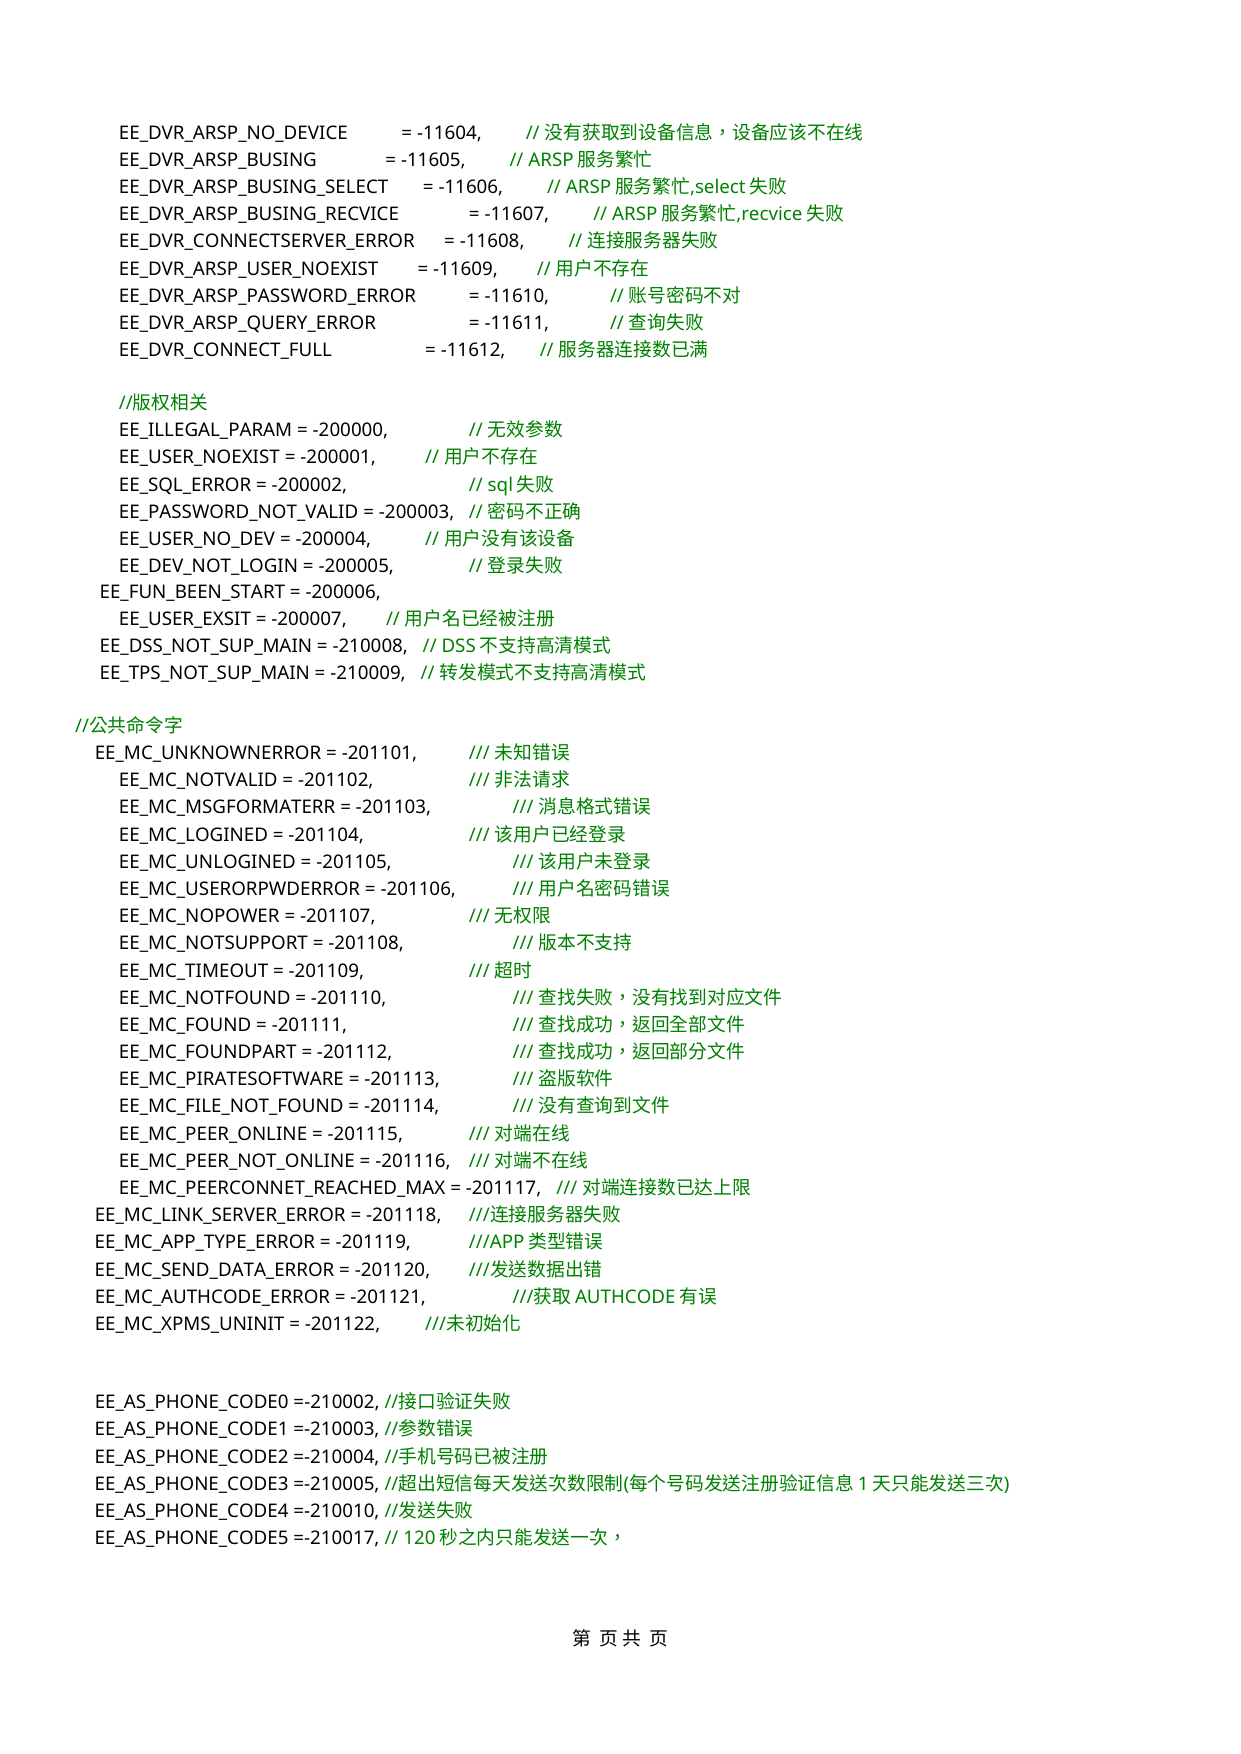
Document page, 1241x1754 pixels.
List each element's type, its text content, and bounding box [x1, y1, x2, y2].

text EE_ILLEGAL_PARAM = -200000, // 无效参数 [75, 415, 1165, 442]
text EE_AS_PHONE_CODE1 =-210003, //参数错误 [75, 1414, 1165, 1441]
text EE_DVR_ARSP_BUSING = -11605, // ARSP服务繁忙 [75, 144, 1165, 172]
text EE_AS_PHONE_CODE3 =-210005, //超出短信每天发送次数限制(每个号码发送注册验证信息1天只能发送三次) [75, 1468, 1165, 1496]
text EE_MC_FOUND = -201111, /// 查找成功，返回全部文件 [75, 1009, 1165, 1037]
text EE_MC_FOUNDPART = -201112, /// 查找成功，返回部分文件 [75, 1037, 1165, 1064]
text EE_AS_PHONE_CODE0 =-210002, //接口验证失败 [75, 1387, 1165, 1414]
text EE_MC_FILE_NOT_FOUND = -201114, /// 没有查询到文件 [75, 1091, 1165, 1118]
text //版权相关 [75, 388, 1165, 415]
text EE_USER_EXSIT = -200007, // 用户名已经被注册 [75, 603, 1165, 631]
text EE_MC_PEER_ONLINE = -201115, /// 对端在线 [75, 1118, 1165, 1146]
text EE_MC_UNLOGINED = -201105, /// 该用户未登录 [75, 846, 1165, 874]
text EE_MC_TIMEOUT = -201109, /// 超时 [75, 955, 1165, 982]
text EE_DVR_ARSP_NO_DEVICE = -11604, // 没有获取到设备信息，设备应该不在线 [75, 117, 1165, 144]
text EE_MC_NOTVALID = -201102, /// 非法请求 [75, 765, 1165, 792]
text //公共命令字 [75, 711, 1165, 738]
text EE_DVR_CONNECTSERVER_ERROR = -11608, // 连接服务器失败 [75, 226, 1165, 253]
text EE_DSS_NOT_SUP_MAIN = -210008, // DSS不支持高清模式 [75, 631, 1165, 658]
text EE_AS_PHONE_CODE4 =-210010, //发送失败 [75, 1496, 1165, 1523]
text EE_FUN_BEEN_START = -200006, [75, 578, 1165, 603]
text EE_DVR_ARSP_QUERY_ERROR = -11611, // 查询失败 [75, 308, 1165, 335]
text EE_DVR_CONNECT_FULL = -11612, // 服务器连接数已满 [75, 335, 1165, 362]
text EE_MC_APP_TYPE_ERROR = -201119, ///APP类型错误 [75, 1227, 1165, 1254]
text EE_MC_XPMS_UNINIT = -201122, ///未初始化 [75, 1309, 1165, 1336]
text EE_AS_PHONE_CODE2 =-210004, //手机号码已被注册 [75, 1441, 1165, 1468]
text EE_MC_UNKNOWNERROR = -201101, /// 未知错误 [75, 738, 1165, 765]
text EE_DVR_ARSP_PASSWORD_ERROR = -11610, // 账号密码不对 [75, 281, 1165, 308]
text EE_MC_USERORPWDERROR = -201106, /// 用户名密码错误 [75, 874, 1165, 901]
text EE_MC_LINK_SERVER_ERROR = -201118, ///连接服务器失败 [75, 1200, 1165, 1227]
text EE_DEV_NOT_LOGIN = -200005, // 登录失败 [75, 551, 1165, 578]
text EE_AS_PHONE_CODE5 =-210017, // 120秒之内只能发送一次， [75, 1523, 1165, 1550]
text EE_MC_PIRATESOFTWARE = -201113, /// 盗版软件 [75, 1064, 1165, 1091]
text EE_MC_AUTHCODE_ERROR = -201121, ///获取AUTHCODE有误 [75, 1281, 1165, 1309]
text EE_MC_LOGINED = -201104, /// 该用户已经登录 [75, 819, 1165, 846]
text EE_MC_NOTFOUND = -201110, /// 查找失败，没有找到对应文件 [75, 982, 1165, 1009]
text EE_MC_PEER_NOT_ONLINE = -201116, /// 对端不在线 [75, 1146, 1165, 1173]
text EE_MC_PEERCONNET_REACHED_MAX = -201117, /// 对端连接数已达上限 [75, 1173, 1165, 1200]
text EE_MC_NOTSUPPORT = -201108, /// 版本不支持 [75, 928, 1165, 955]
text EE_TPS_NOT_SUP_MAIN = -210009, // 转发模式不支持高清模式 [75, 658, 1165, 685]
text EE_SQL_ERROR = -200002, // sql失败 [75, 469, 1165, 496]
text EE_USER_NO_DEV = -200004, // 用户没有该设备 [75, 523, 1165, 551]
text EE_DVR_ARSP_BUSING_SELECT = -11606, // ARSP服务繁忙,select失败 [75, 172, 1165, 199]
text EE_PASSWORD_NOT_VALID = -200003, // 密码不正确 [75, 496, 1165, 523]
text EE_USER_NOEXIST = -200001, // 用户不存在 [75, 442, 1165, 469]
text EE_MC_NOPOWER = -201107, /// 无权限 [75, 901, 1165, 928]
text EE_DVR_ARSP_USER_NOEXIST = -11609, // 用户不存在 [75, 253, 1165, 281]
text EE_MC_SEND_DATA_ERROR = -201120, ///发送数据出错 [75, 1254, 1165, 1281]
text EE_MC_MSGFORMATERR = -201103, /// 消息格式错误 [75, 792, 1165, 819]
text EE_DVR_ARSP_BUSING_RECVICE = -11607, // ARSP服务繁忙,recvice失败 [75, 199, 1165, 226]
